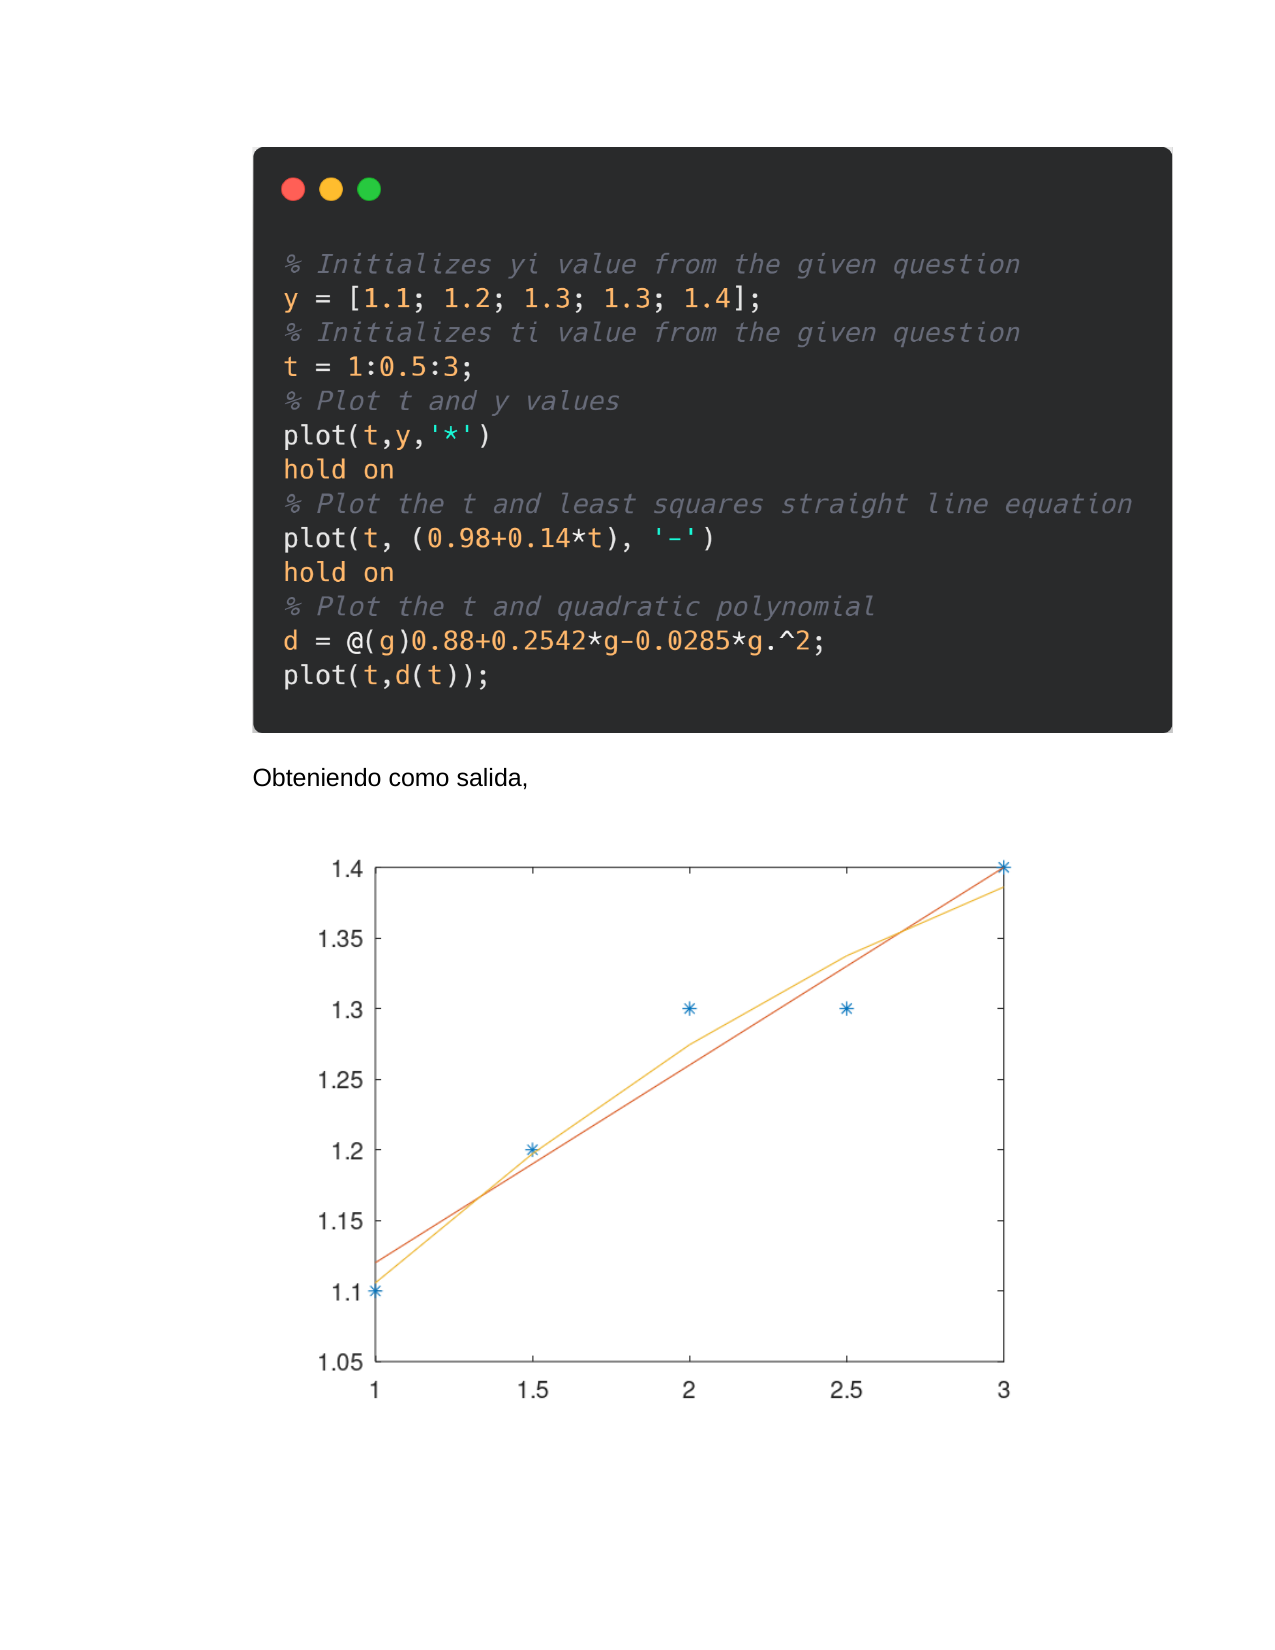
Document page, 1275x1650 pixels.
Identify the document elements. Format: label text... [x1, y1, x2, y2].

text Obteniendo como salida, [252, 763, 1098, 792]
picture [252, 147, 1173, 733]
picture [270, 822, 1080, 1428]
